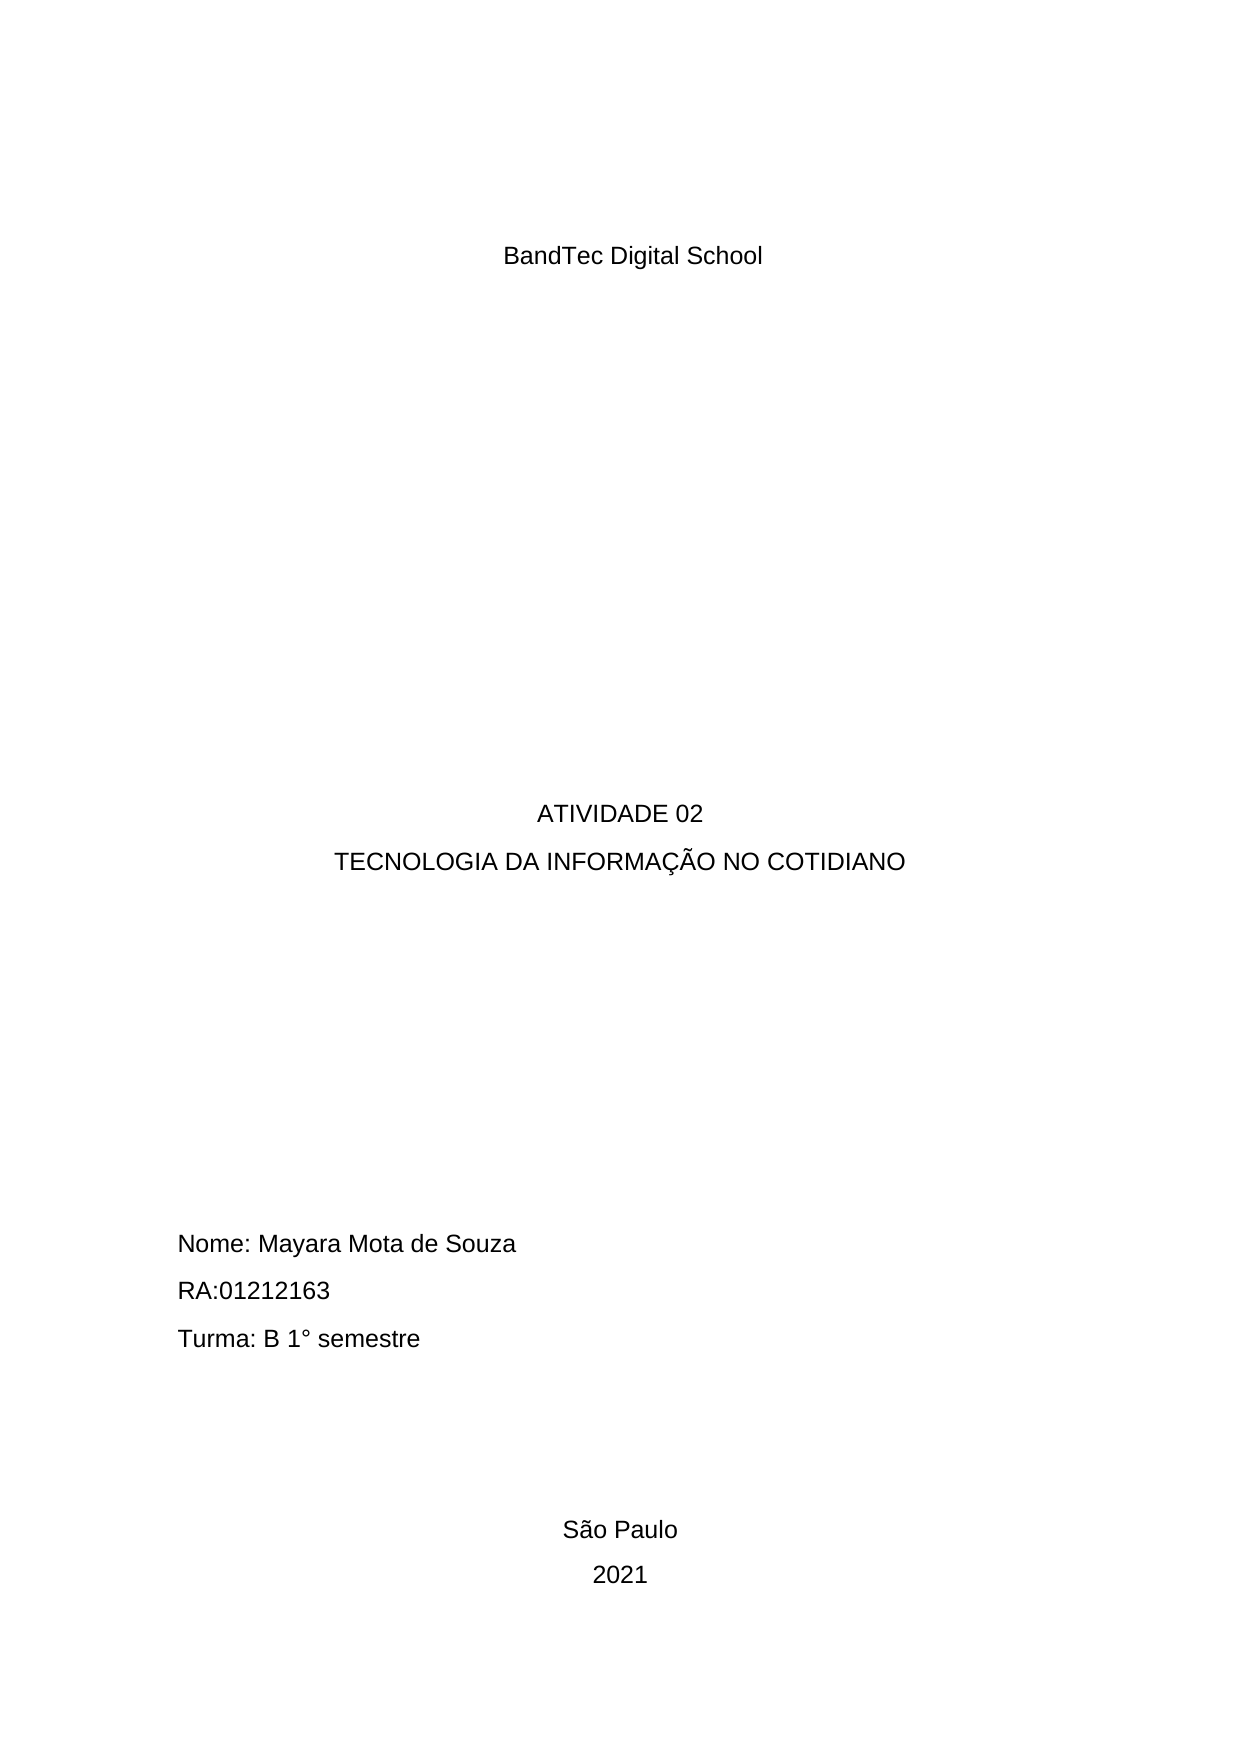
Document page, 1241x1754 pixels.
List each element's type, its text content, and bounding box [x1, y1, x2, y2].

text TECNOLOGIA DA INFORMAÇÃO NO COTIDIANO [177, 847, 1063, 876]
text Nome: Mayara Mota de Souza [177, 1229, 1063, 1257]
text ATIVIDADE 02 [177, 799, 1063, 828]
text BandTec Digital School [177, 241, 1063, 270]
text 2021 [177, 1560, 1063, 1589]
text Turma: B 1° semestre [177, 1324, 1063, 1353]
text RA:01212163 [177, 1276, 1063, 1305]
text São Paulo [177, 1515, 1063, 1544]
